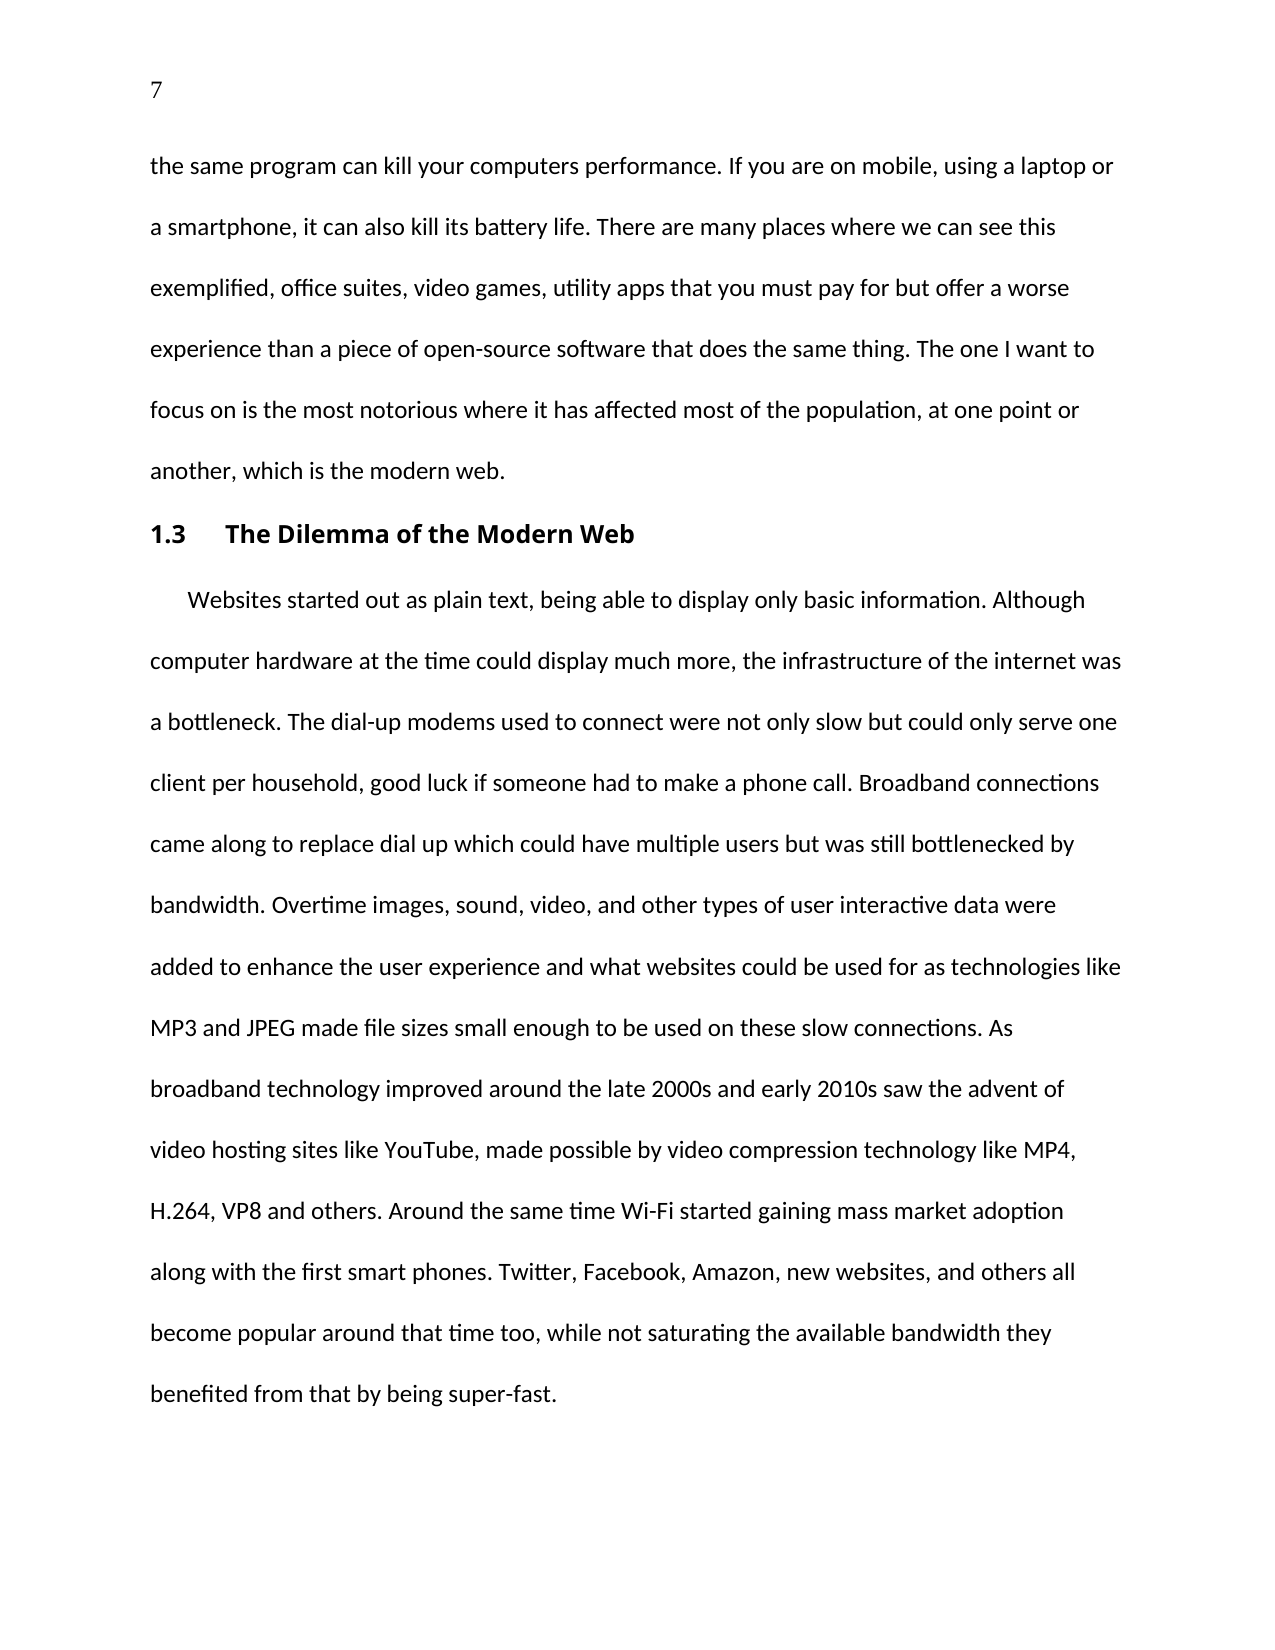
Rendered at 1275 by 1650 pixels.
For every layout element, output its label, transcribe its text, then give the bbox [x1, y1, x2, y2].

text Websites started out as plain text, being able to display only basic information. Although computer hardware at the time could display much more, the infrastructure of the internet was a bottleneck. The dial-up modems used to connect were not only slow but could only serve one client per household, good luck if someone had to make a phone call. Broadband connections came along to replace dial up which could have multiple users but was still bottlenecked by bandwidth. Overtime images, sound, video, and other types of user interactive data were added to enhance the user experience and what websites could be used for as technologies like MP3 and JPEG made file sizes small enough to be used on these slow connections. As broadband technology improved around the late 2000s and early 2010s saw the advent of video hosting sites like YouTube, made possible by video compression technology like MP4, H.264, VP8 and others. Around the same time Wi-Fi started gaining mass market adoption along with the first smart phones. Twitter, Facebook, Amazon, new websites, and others all become popular around that time too, while not saturating the available bandwidth they benefited from that by being super-fast. [150, 584, 1125, 1408]
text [150, 150, 1125, 486]
text 1.3 The Dilemma of the Modern Web [150, 516, 1125, 550]
